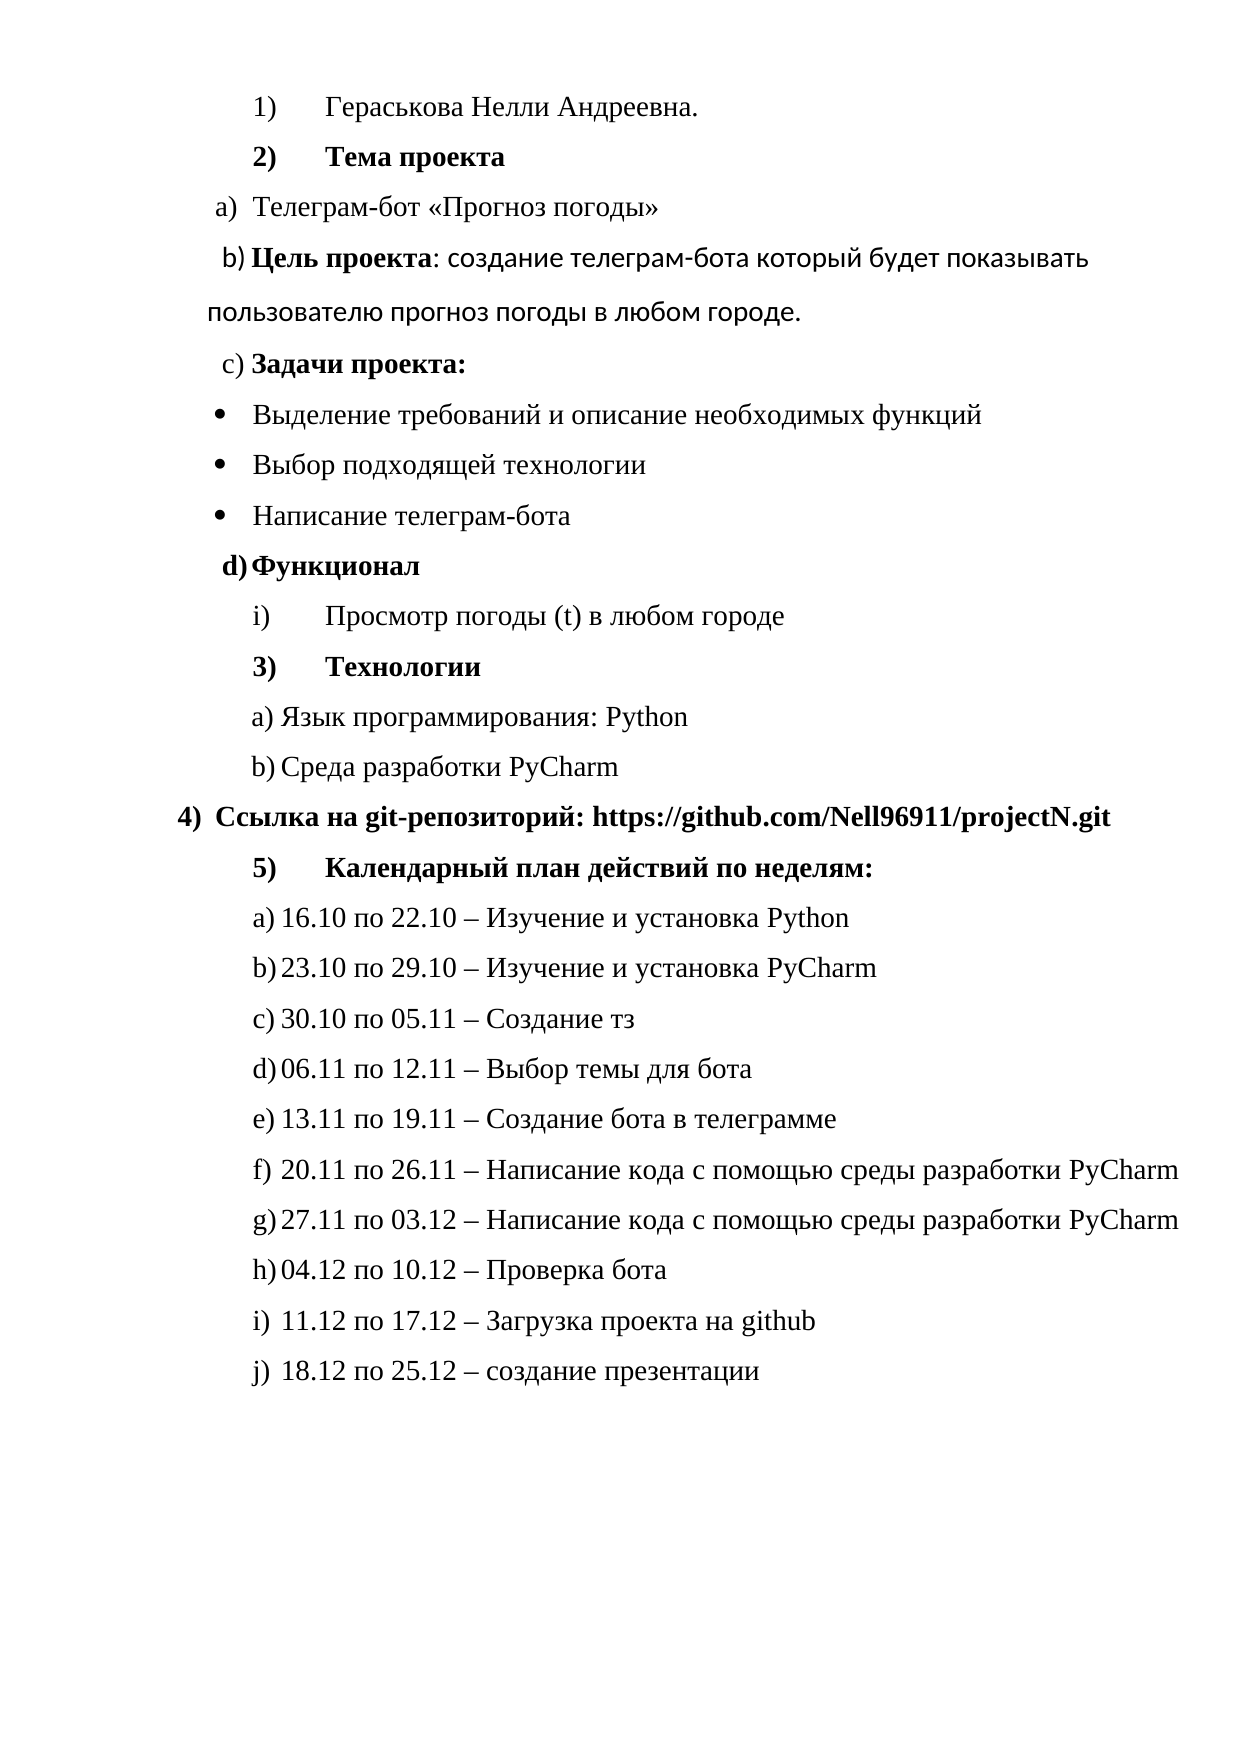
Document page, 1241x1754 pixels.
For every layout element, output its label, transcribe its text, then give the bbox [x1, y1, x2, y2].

list 06.11 по 12.11 – Выбор темы для бота [252, 1051, 1181, 1085]
list 04.12 по 10.12 – Проверка бота [252, 1252, 1181, 1286]
list Тема проекта [252, 139, 1181, 172]
list Задачи проекта: [207, 346, 1181, 380]
list 18.12 по 25.12 – создание презентации [252, 1353, 1181, 1387]
list Среда разработки PyCharm [251, 749, 1181, 783]
list Язык программирования: Python [251, 699, 1181, 732]
list Технологии [252, 649, 1181, 682]
list 16.10 по 22.10 – Изучение и установка Python [252, 900, 1181, 934]
list Цель проекта: создание телеграм-бота который будет показывать пользователю прогноз погоды в любом городе. [207, 239, 1181, 329]
list Функционал [207, 548, 1181, 582]
list 23.10 по 29.10 – Изучение и установка PyCharm [252, 951, 1181, 984]
list Календарный план действий по неделям: [252, 850, 1181, 883]
list Просмотр погоды (t) в любом городе [252, 598, 1181, 632]
list Телеграм-бот «Прогноз погоды» [215, 189, 1181, 223]
list 30.10 по 05.11 – Создание тз [252, 1001, 1181, 1034]
list Ссылка на git-репозиторий: https://github.com/Nell96911/projectN.git [177, 799, 1181, 833]
list 11.12 по 17.12 – Загрузка проекта на github [252, 1303, 1181, 1336]
list 13.11 по 19.11 – Создание бота в телеграмме [252, 1101, 1181, 1135]
list Гераськова Нелли Андреевна. [252, 89, 1181, 122]
list 20.11 по 26.11 – Написание кода с помощью среды разработки PyCharm [252, 1152, 1181, 1185]
list Выбор подходящей технологии [215, 447, 1181, 481]
list Написание телеграм-бота [215, 498, 1181, 531]
list 27.11 по 03.12 – Написание кода с помощью среды разработки PyCharm [252, 1202, 1181, 1236]
list Выделение требований и описание необходимых функций [215, 397, 1181, 430]
